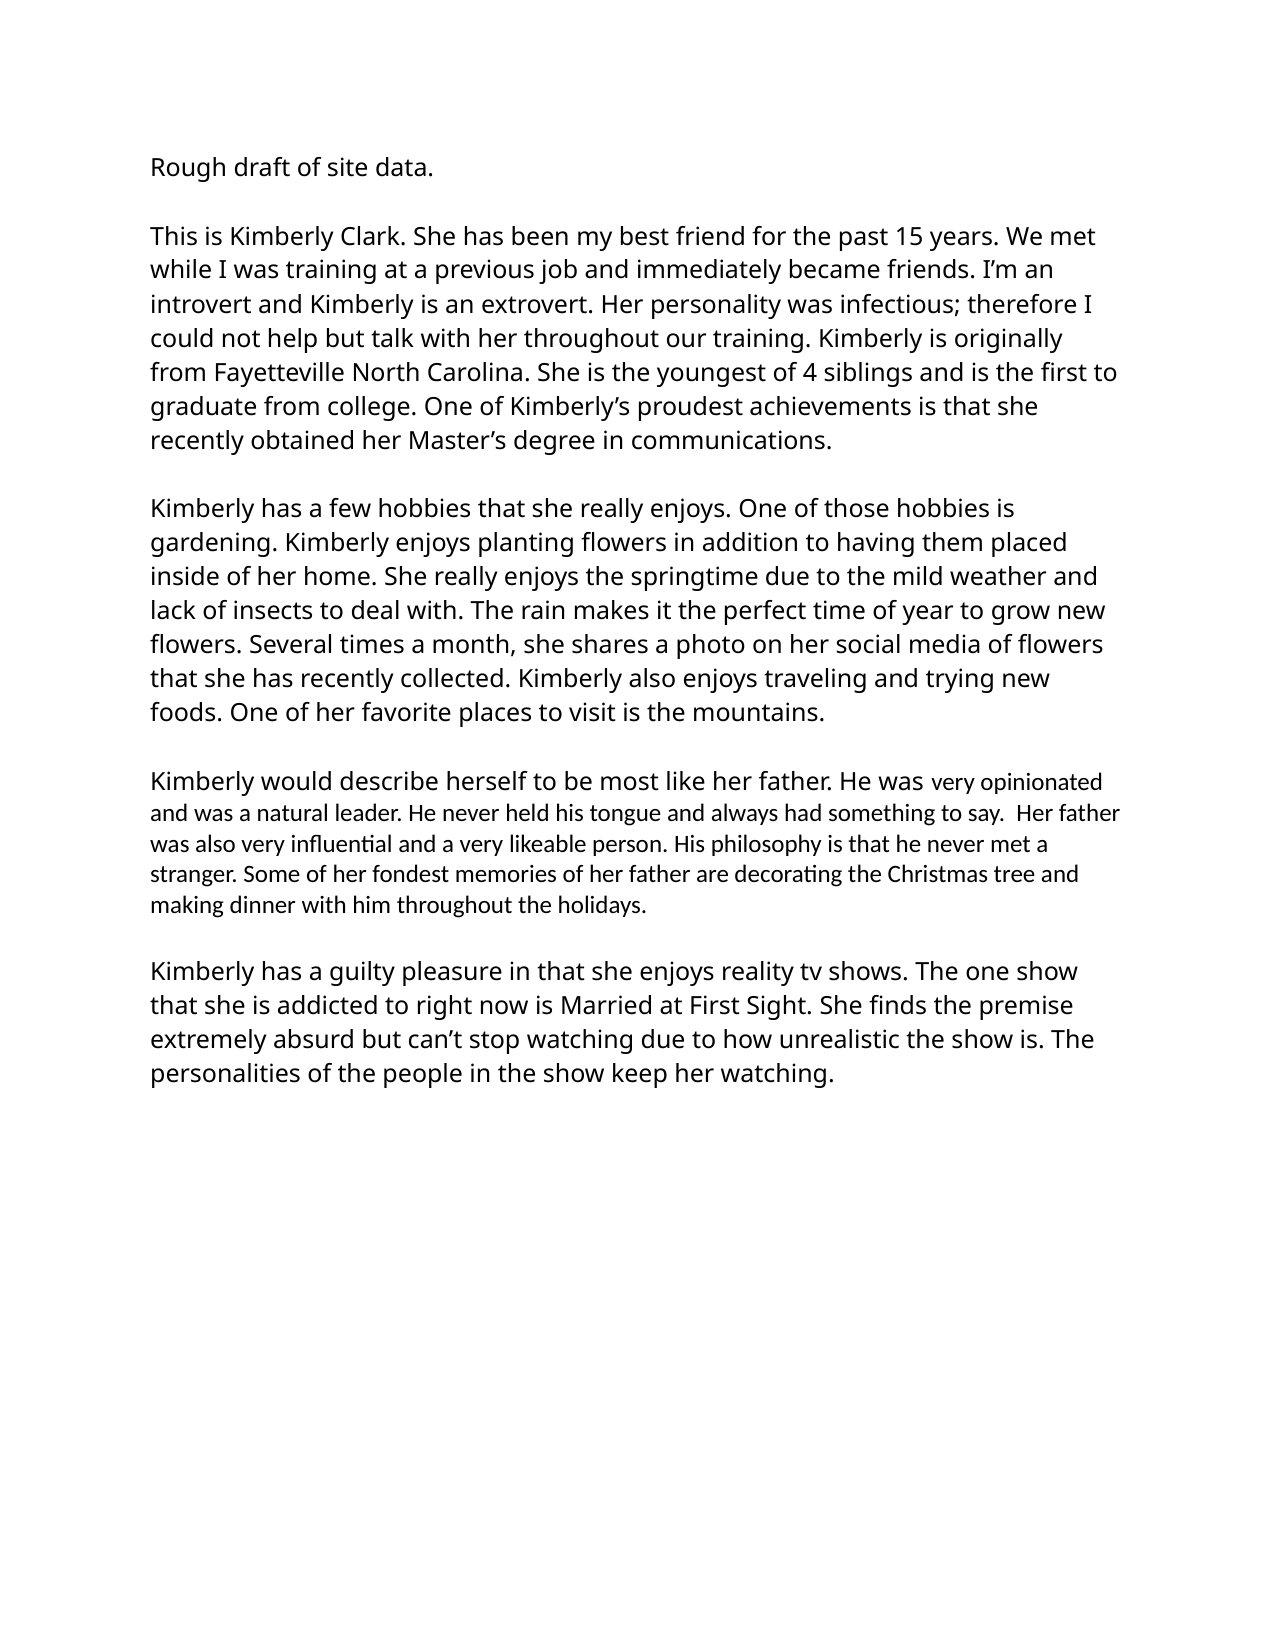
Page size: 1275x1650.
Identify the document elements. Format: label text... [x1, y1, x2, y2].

text Kimberly would describe herself to be most like her father. He was very opinionated and was a natural leader. He never held his tongue and always had something to say. Her father was also very influential and a very likeable person. His philosophy is that he never met a stranger. Some of her fondest memories of her father are decorating the Christmas tree and making dinner with him throughout the holidays. [150, 763, 1125, 919]
text Rough draft of site data. [150, 150, 1125, 184]
text Kimberly has a few hobbies that she really enjoys. One of those hobbies is gardening. Kimberly enjoys planting flowers in addition to having them placed inside of her home. She really enjoys the springtime due to the mild weather and lack of insects to deal with. The rain makes it the perfect time of year to grow new flowers. Several times a month, she shares a photo on her social media of flowers that she has recently collected. Kimberly also enjoys traveling and trying new foods. One of her favorite places to visit is the mountains. [150, 491, 1125, 729]
text This is Kimberly Clark. She has been my best friend for the past 15 years. We met while I was training at a previous job and immediately became friends. I’m an introvert and Kimberly is an extrovert. Her personality was infectious; therefore I could not help but talk with her throughout our training. Kimberly is originally from Fayetteville North Carolina. She is the youngest of 4 siblings and is the first to graduate from college. One of Kimberly’s proudest achievements is that she recently obtained her Master’s degree in communications. [150, 218, 1125, 457]
text Kimberly has a guilty pleasure in that she enjoys reality tv shows. The one show that she is addicted to right now is Married at First Sight. She finds the premise extremely absurd but can’t stop watching due to how unrealistic the show is. The personalities of the people in the show keep her watching. [150, 953, 1125, 1089]
